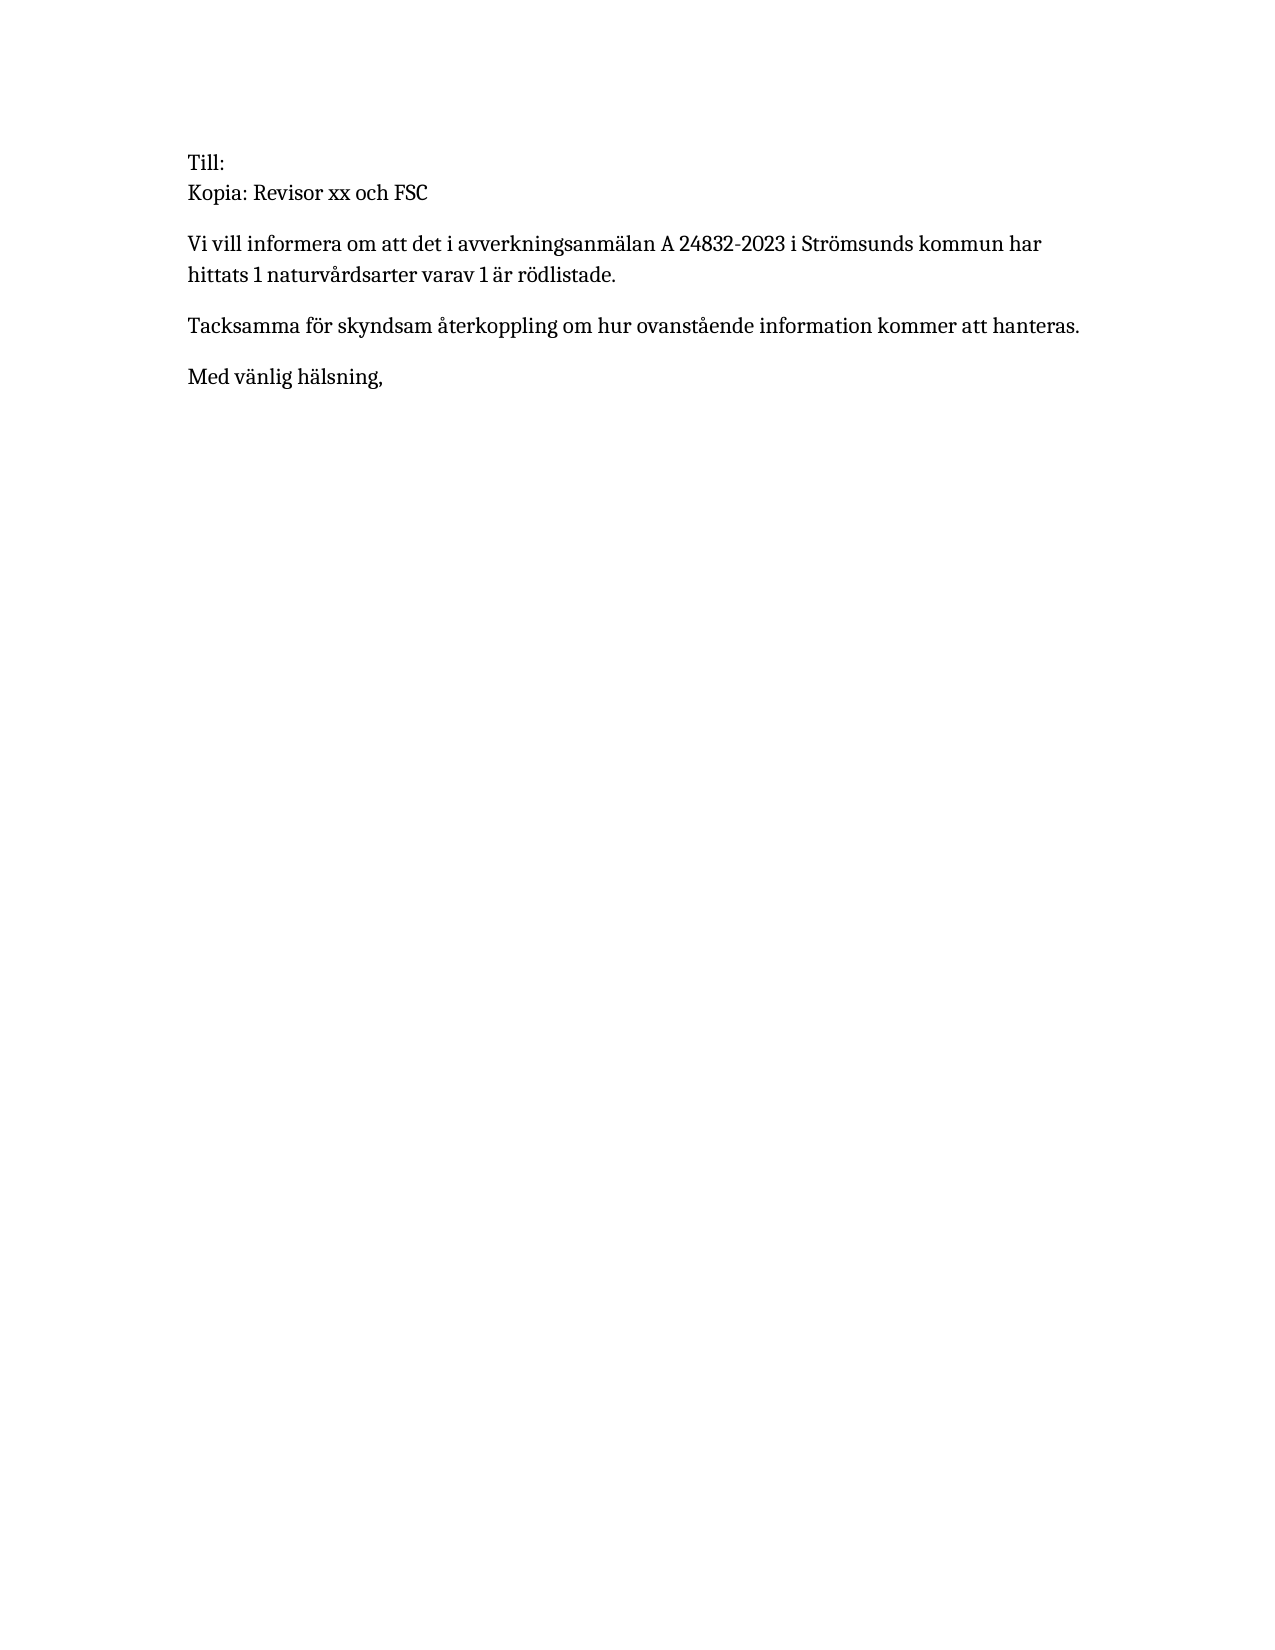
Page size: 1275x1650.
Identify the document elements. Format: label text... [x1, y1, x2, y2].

text Tacksamma för skyndsam återkoppling om hur ovanstående information kommer att hanteras. [187, 312, 1087, 339]
text Med vänlig hälsning, [187, 363, 1087, 420]
text Till: Kopia: Revisor xx och FSC [187, 150, 1087, 207]
text Vi vill informera om att det i avverkningsanmälan A 24832-2023 i Strömsunds kommun har hittats 1 naturvårdsarter varav 1 är rödlistade. [187, 231, 1087, 288]
